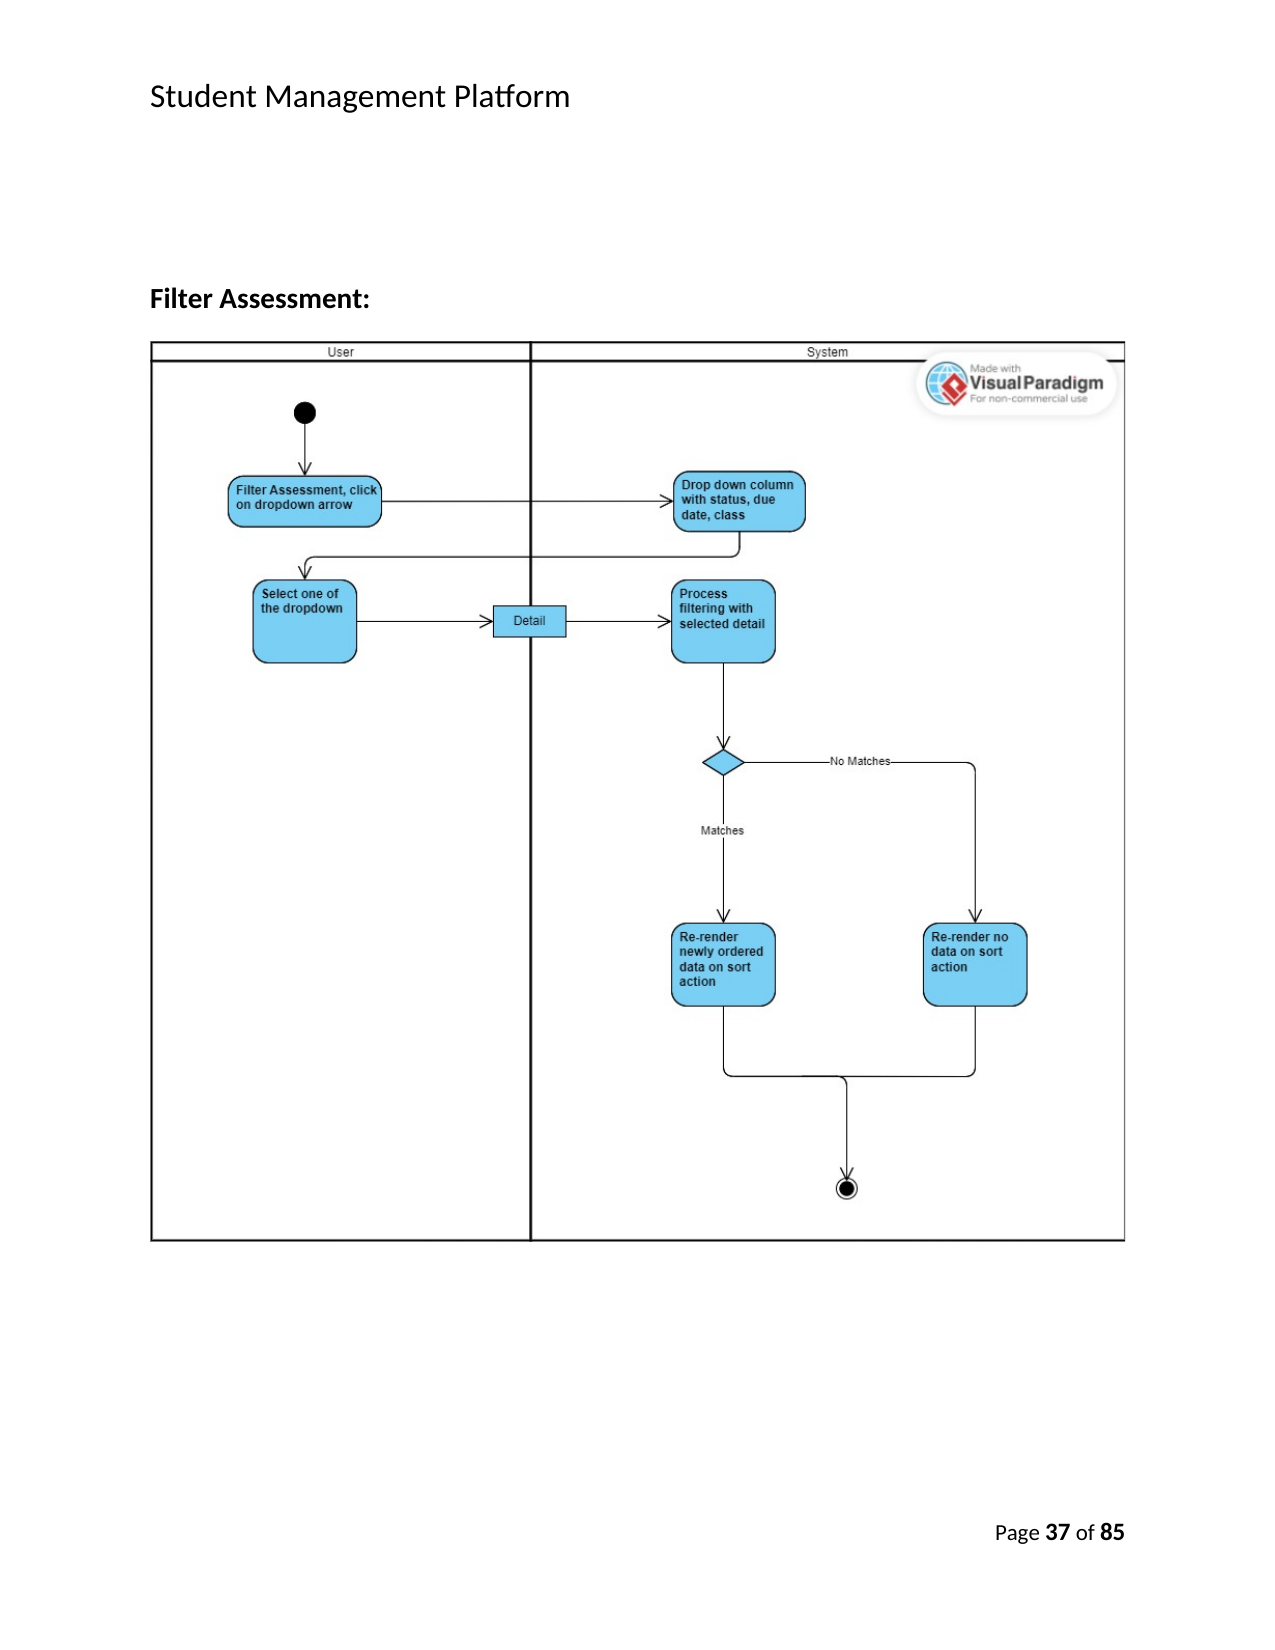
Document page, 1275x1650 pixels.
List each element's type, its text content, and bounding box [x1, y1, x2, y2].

text Filter Assessment: [150, 280, 1125, 316]
picture [150, 341, 1125, 1242]
